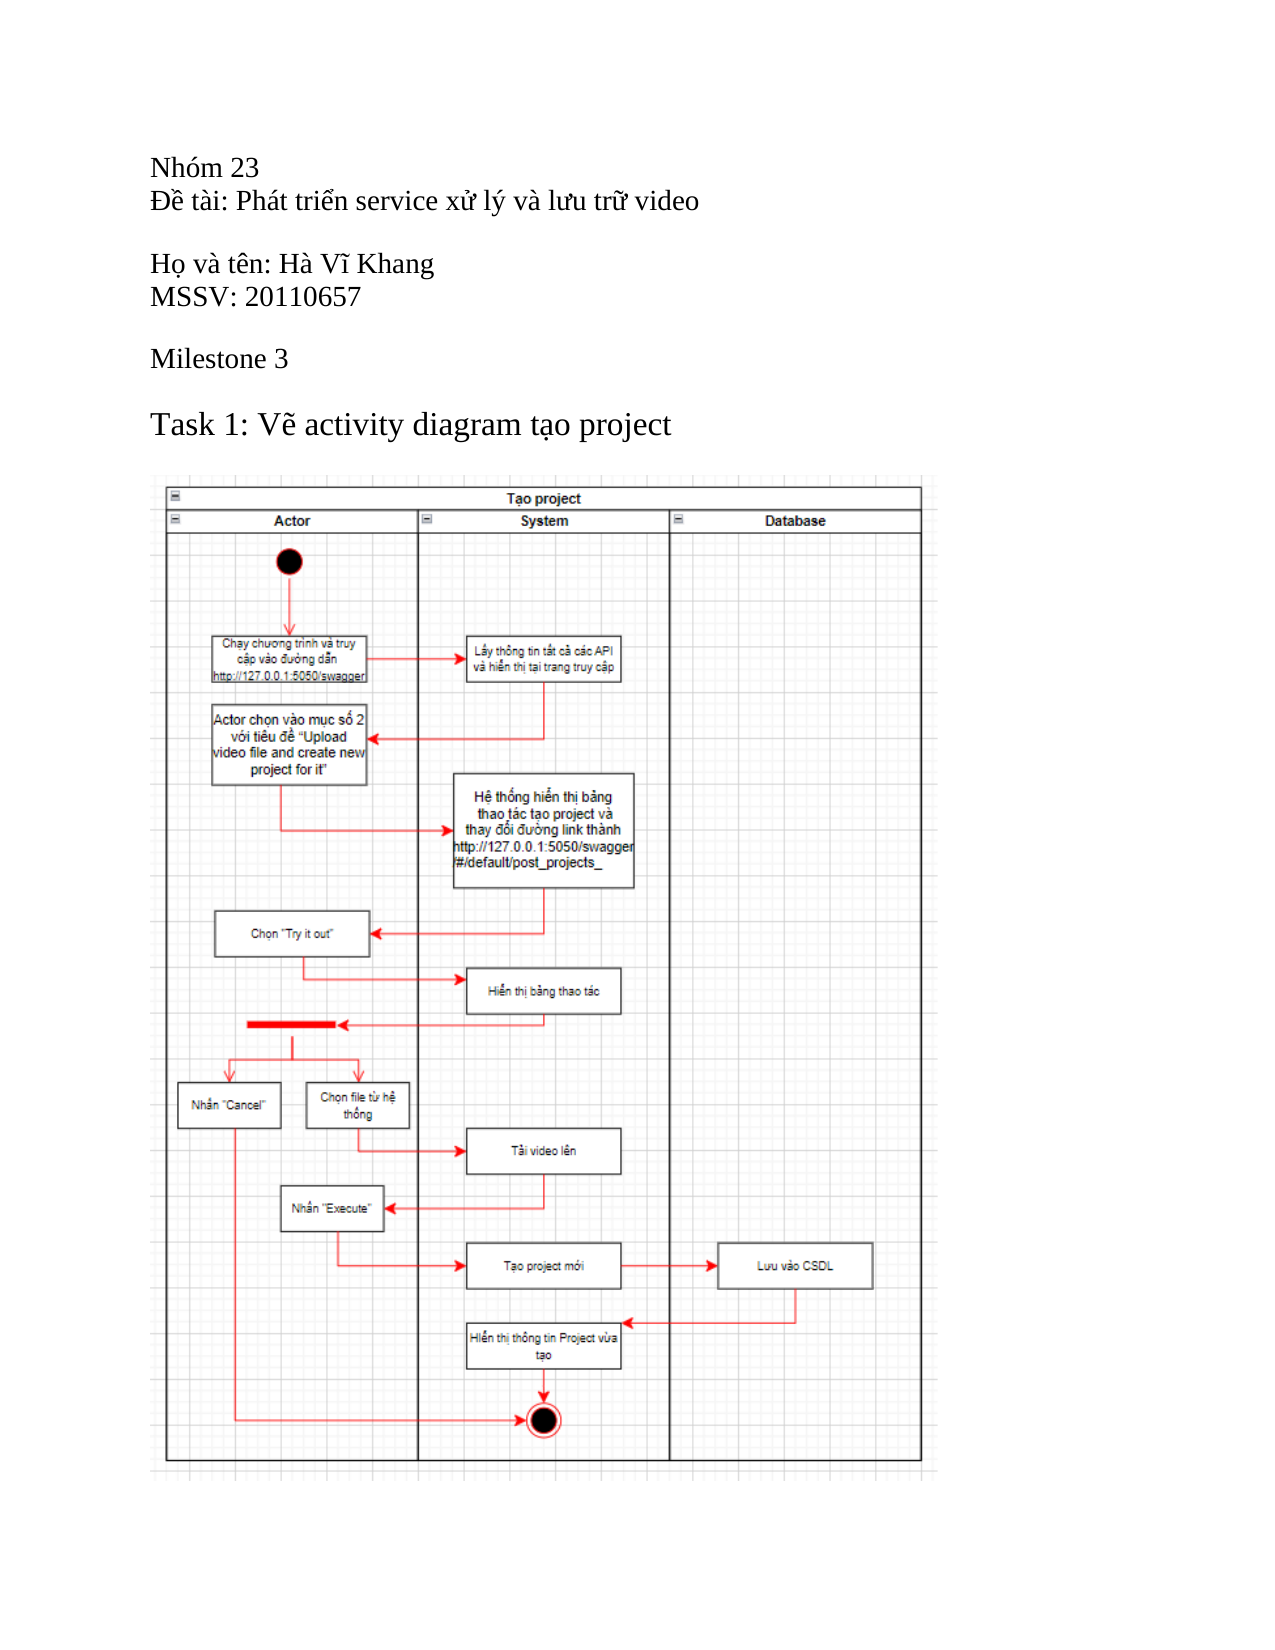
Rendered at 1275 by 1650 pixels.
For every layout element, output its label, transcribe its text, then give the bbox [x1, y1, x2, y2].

text Task 1: Vẽ activity diagram tạo project [150, 404, 1125, 442]
picture [150, 475, 938, 1481]
text Milestone 3 [150, 342, 1125, 375]
text Nhóm 23 [150, 150, 1125, 183]
text Họ và tên: Hà Vĩ Khang [150, 246, 1125, 279]
text MSSV: 20110657 [150, 279, 1125, 313]
text Đề tài: Phát triển service xử lý và lưu trữ video [150, 183, 1125, 217]
